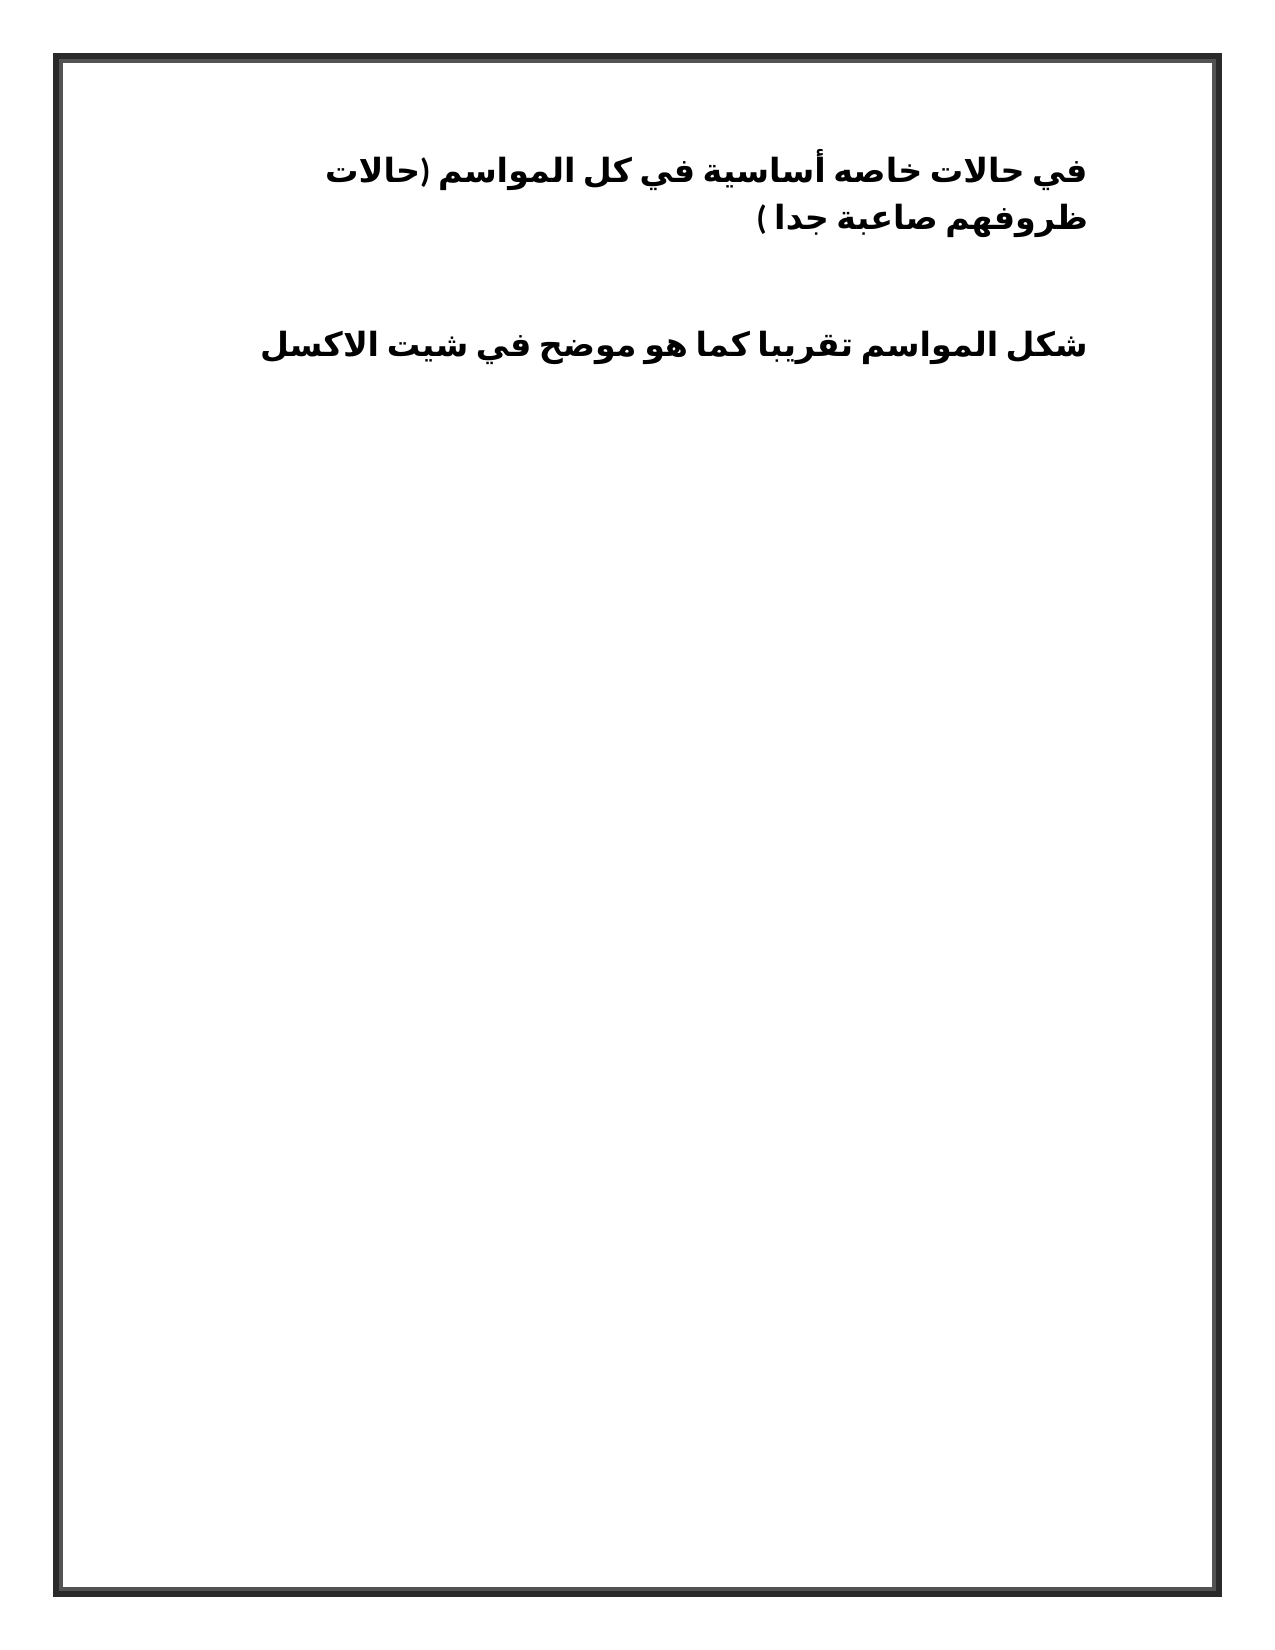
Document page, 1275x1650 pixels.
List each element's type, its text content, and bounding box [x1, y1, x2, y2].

text في حالات خاصه أساسية في كل المواسم (حالات ظروفهم صاعبة جدا ) [187, 150, 1087, 237]
text شكل المواسم تقريبا كما هو موضح في شيت الاكسل [187, 324, 1087, 364]
